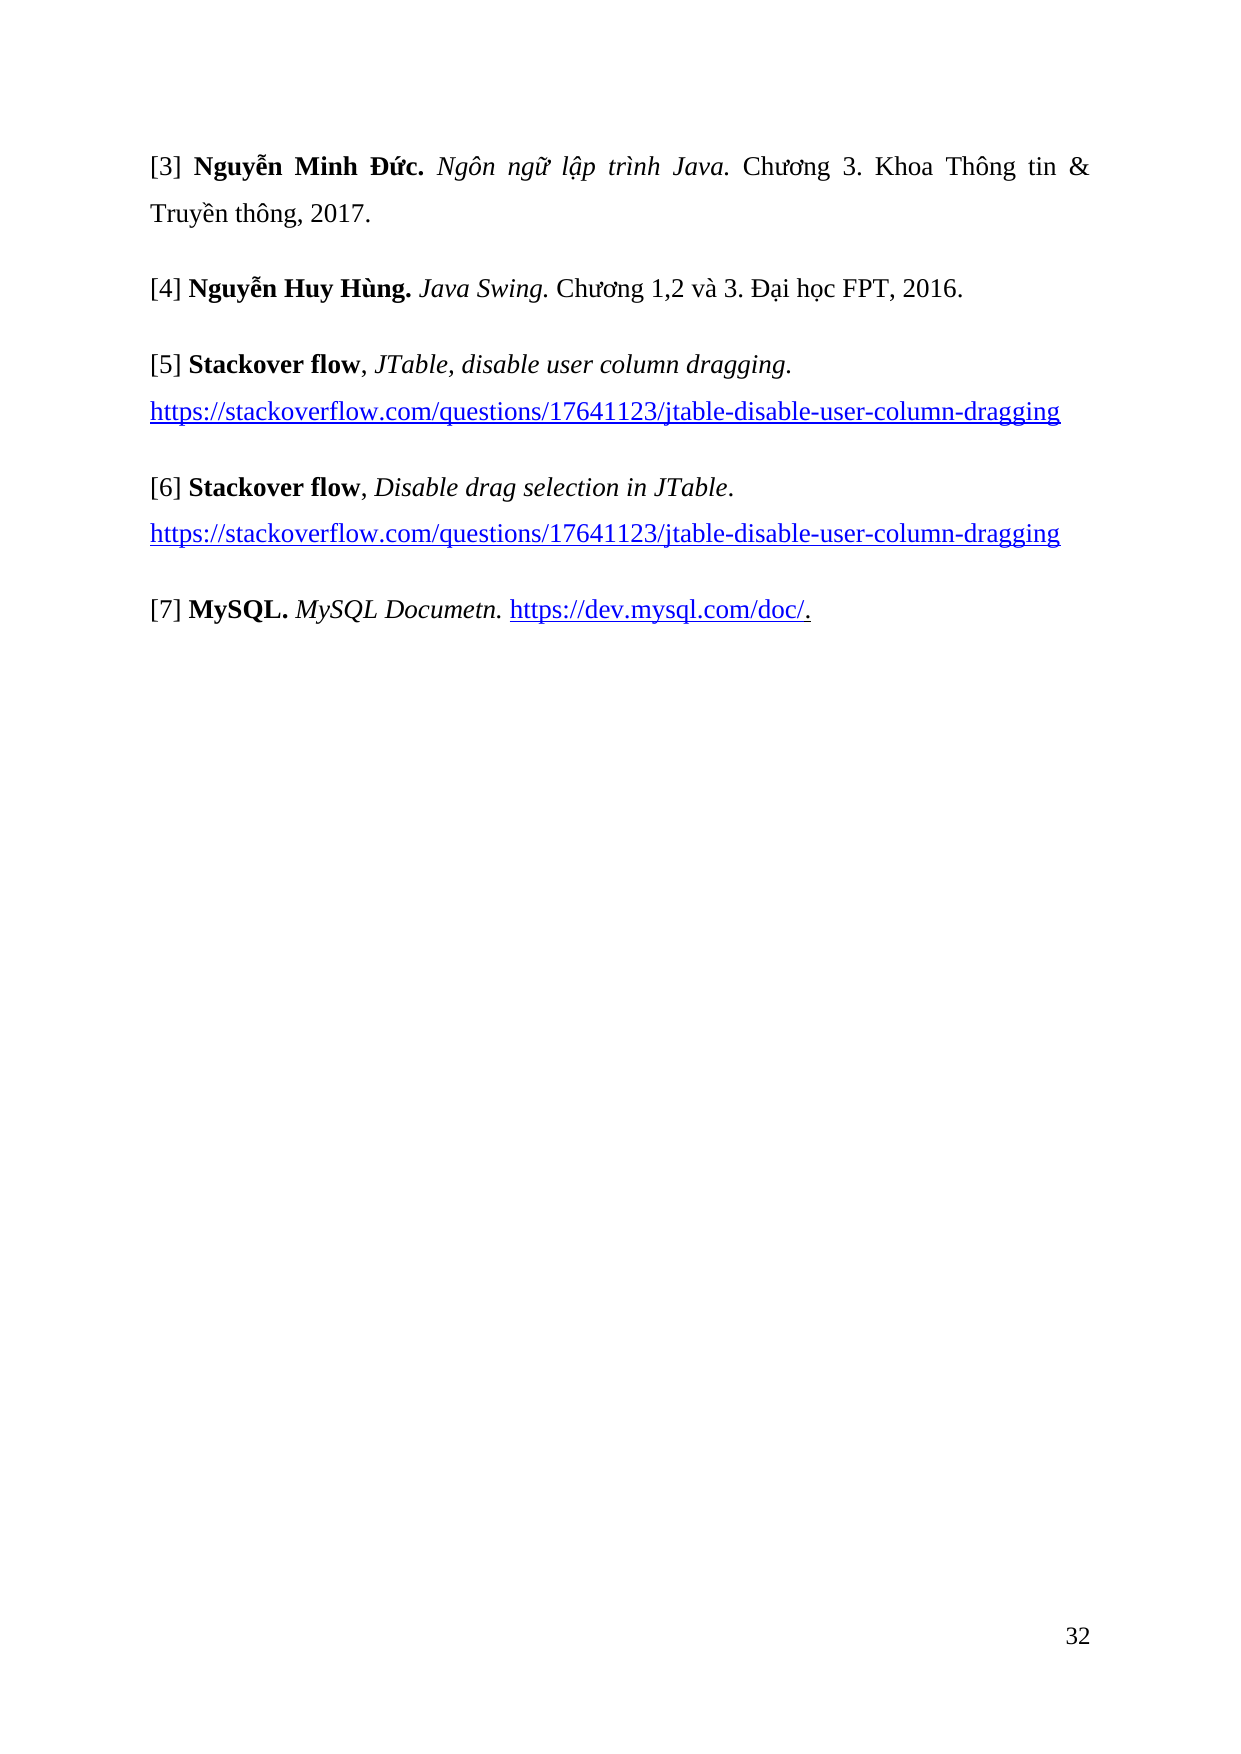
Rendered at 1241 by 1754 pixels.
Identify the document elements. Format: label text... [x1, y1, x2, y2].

text [7] MySQL. MySQL Documetn. https://dev.mysql.com/doc/. [150, 593, 1090, 624]
text [3] Nguyễn Minh Đức. Ngôn ngữ lập trình Java. Chương 3. Khoa Thông tin & Truyền thông, 2017. [150, 150, 1090, 228]
text [6] Stackover flow, Disable drag selection in JTable. https://stackoverflow.com/questions/17641123/jtable-disable-user-column-dragging [150, 471, 1090, 549]
text [4] Nguyễn Huy Hùng. Java Swing. Chương 1,2 và 3. Đại học FPT, 2016. [150, 272, 1090, 304]
text [5] Stackover flow, JTable, disable user column dragging. https://stackoverflow.com/questions/17641123/jtable-disable-user-column-dragging [150, 348, 1090, 426]
